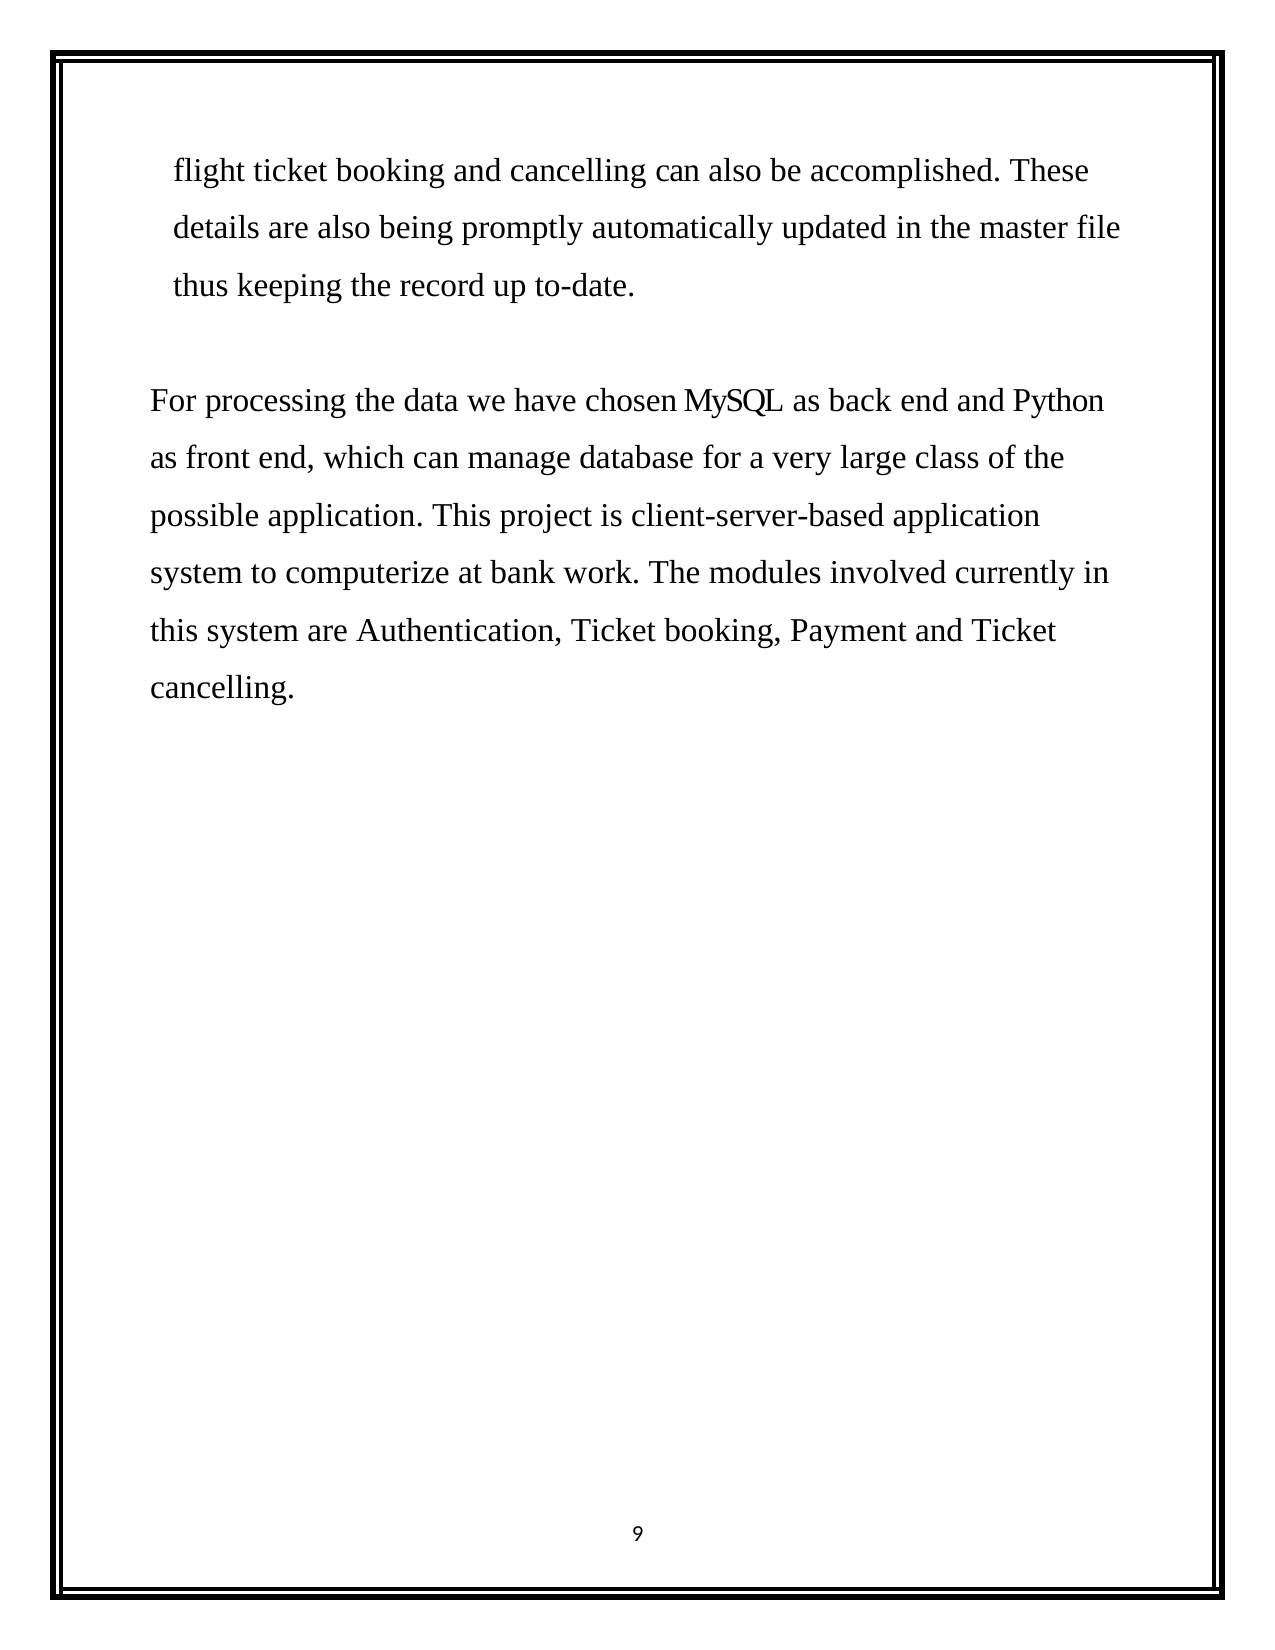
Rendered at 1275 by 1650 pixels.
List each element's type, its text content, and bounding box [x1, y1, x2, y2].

text For processing the data we have chosen MySQL as back end and Python as front end, which can manage database for a very large class of the possible application. This project is client-server-based application system to computerize at bank work. The modules involved currently in this system are Authentication, Ticket booking, Payment and Ticket cancelling. [150, 380, 1125, 706]
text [173, 150, 1125, 303]
